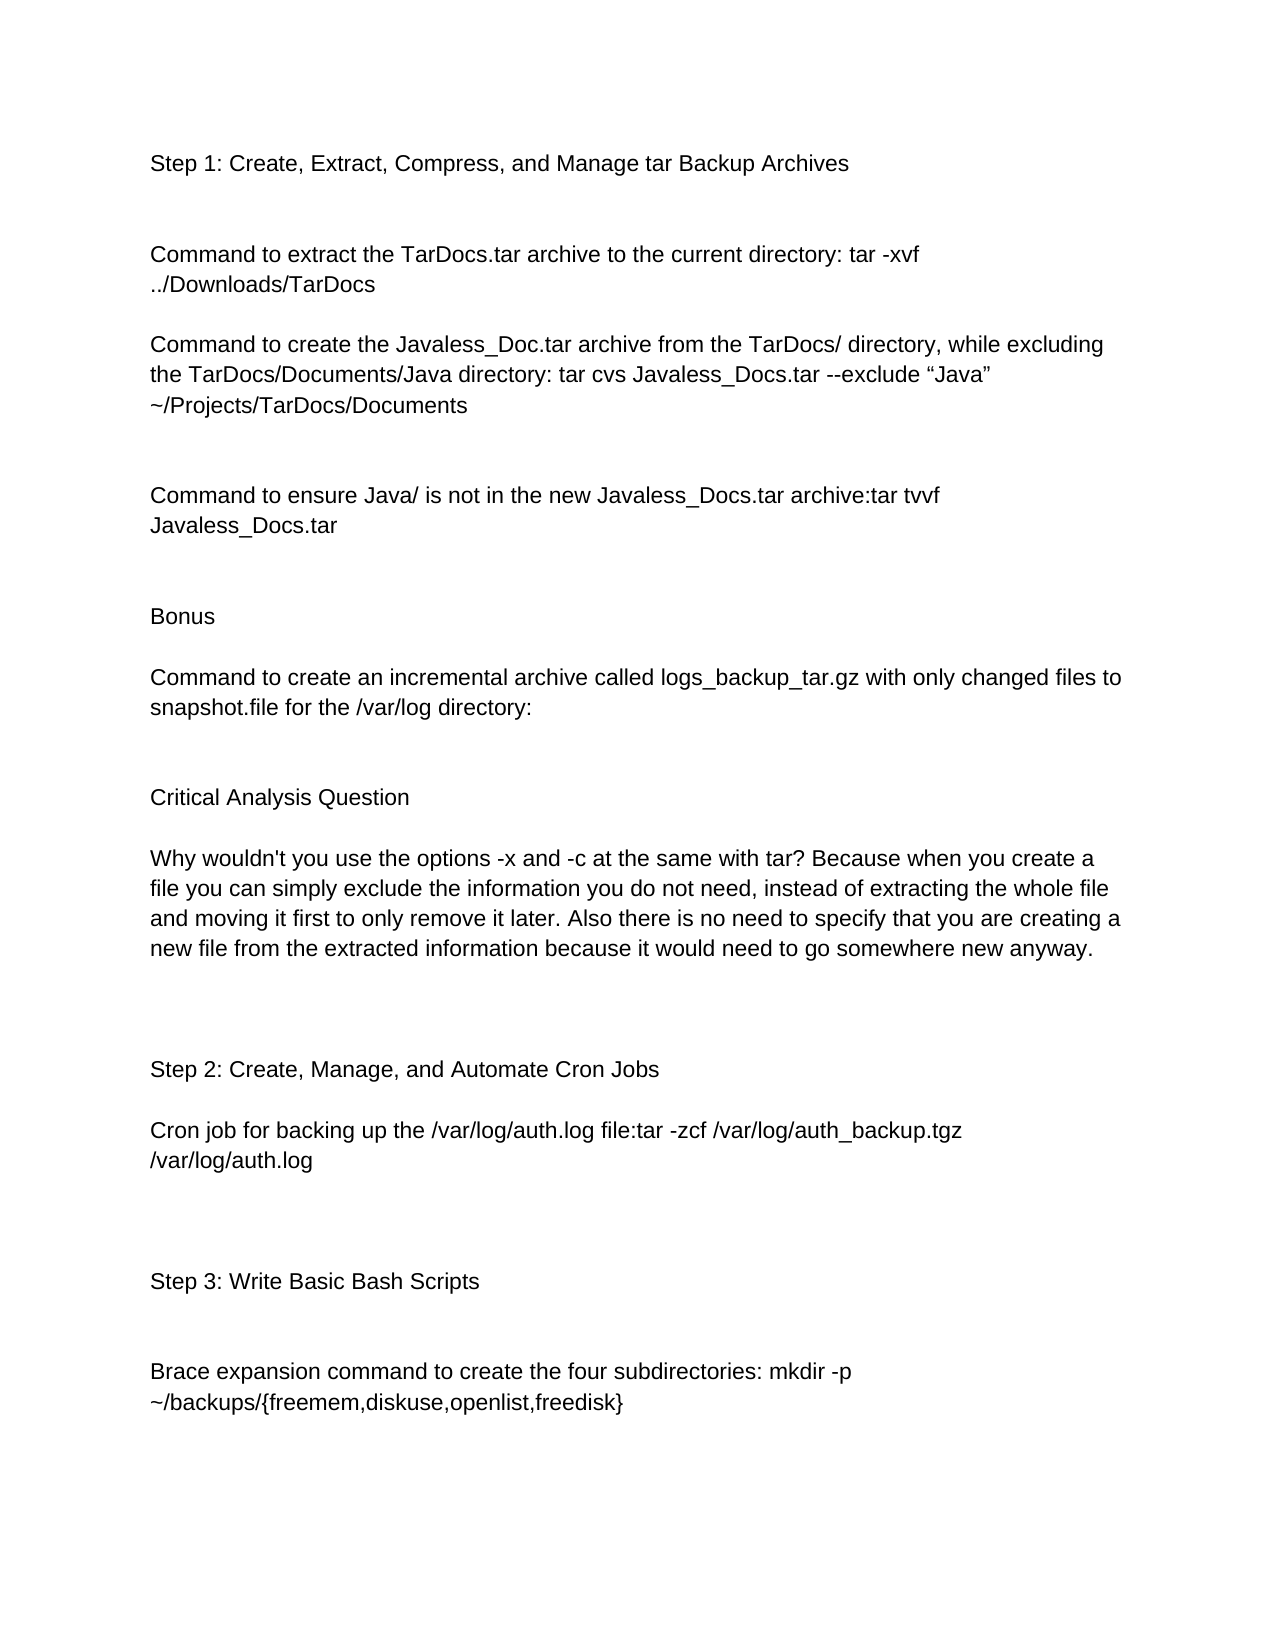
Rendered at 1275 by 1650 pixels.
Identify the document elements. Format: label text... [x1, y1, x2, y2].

text Cron job for backing up the /var/log/auth.log file:tar -zcf /var/log/auth_backup.tgz /var/log/auth.log [150, 1117, 1125, 1173]
text Why wouldn't you use the options -x and -c at the same with tar? Because when you create a file you can simply exclude the information you do not need, instead of extracting the whole file and moving it first to only remove it later. Also there is no need to specify that you are creating a new file from the extracted information because it would need to go somewhere new anyway. [150, 845, 1125, 962]
text Brace expansion command to create the four subdirectories: mkdir -p ~/backups/{freemem,diskuse,openlist,freedisk} [150, 1358, 1125, 1415]
text Step 1: Create, Extract, Compress, and Manage tar Backup Archives [150, 150, 1125, 176]
text Step 2: Create, Manage, and Automate Cron Jobs [150, 1056, 1125, 1083]
text Command to create the Javaless_Doc.tar archive from the TarDocs/ directory, while excluding the TarDocs/Documents/Java directory: tar cvs Javaless_Docs.tar --exclude “Java” ~/Projects/TarDocs/Documents [150, 331, 1125, 418]
text Step 3: Write Basic Bash Scripts [150, 1268, 1125, 1294]
text Command to extract the TarDocs.tar archive to the current directory: tar -xvf ../Downloads/TarDocs [150, 241, 1125, 297]
text Bonus [150, 603, 1125, 629]
text Command to create an incremental archive called logs_backup_tar.gz with only changed files to snapshot.file for the /var/log directory: [150, 663, 1125, 720]
text Command to ensure Java/ is not in the new Javaless_Docs.tar archive:tar tvvf Javaless_Docs.tar [150, 482, 1125, 539]
text Critical Analysis Question [150, 784, 1125, 811]
